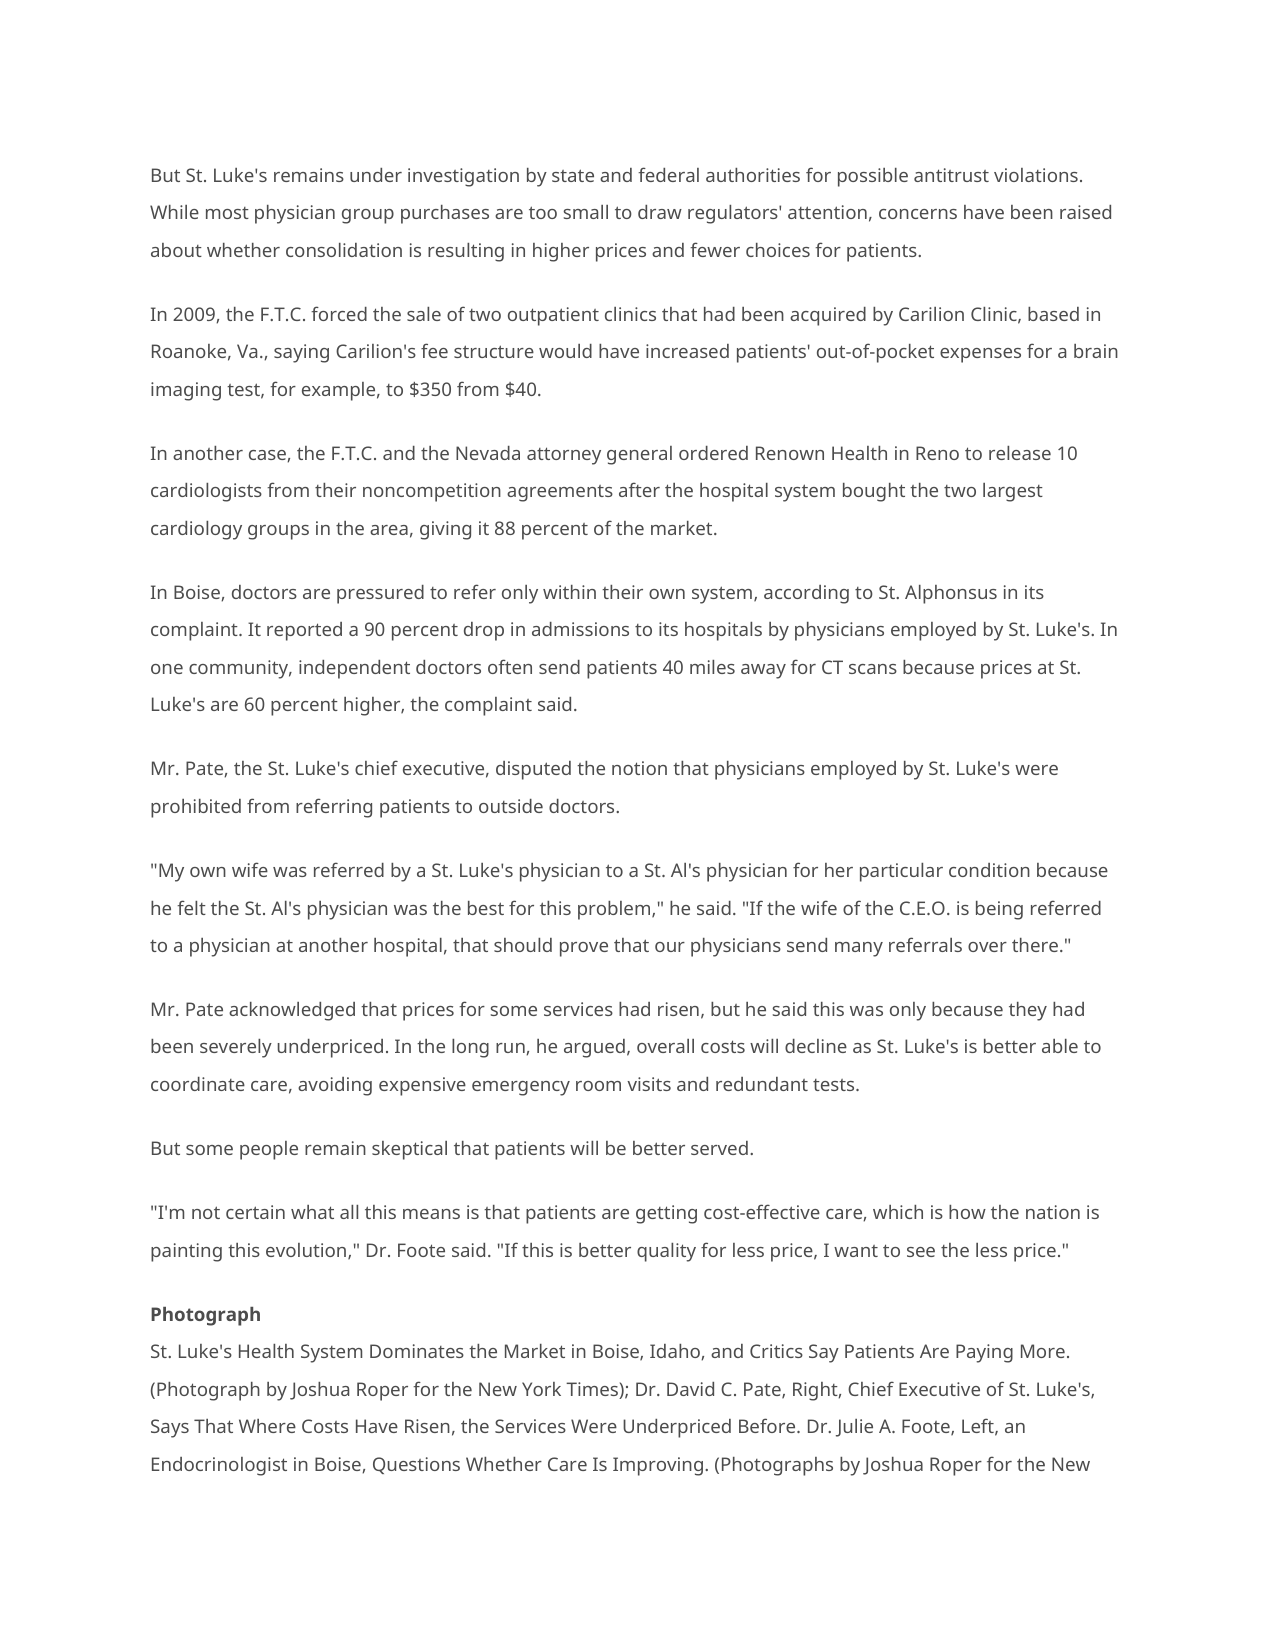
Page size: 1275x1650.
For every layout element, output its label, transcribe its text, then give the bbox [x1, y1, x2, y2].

text But some people remain skeptical that patients will be better served. [150, 1123, 1125, 1161]
text "My own wife was referred by a St. Luke's physician to a St. Al's physician for her particular condition because he felt the St. Al's physician was the best for this problem," he said. "If the wife of the C.E.O. is being referred to a physician at another hospital, that should prove that our physicians send many referrals over there." [150, 845, 1125, 958]
text Mr. Pate, the St. Luke's chief executive, disputed the notion that physicians employed by St. Luke's were prohibited from referring patients to outside doctors. [150, 744, 1125, 819]
text But St. Luke's remains under investigation by state and federal authorities for possible antitrust violations. While most physician group purchases are too small to draw regulators' attention, concerns have been raised about whether consolidation is resulting in higher prices and fewer choices for patients. [150, 150, 1125, 262]
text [150, 1327, 1125, 1477]
text Mr. Pate acknowledged that prices for some services had risen, but he said this was only because they had been severely underpriced. In the long run, he argued, overall costs will decline as St. Luke's is better able to coordinate care, avoiding expensive emergency room visits and redundant tests. [150, 984, 1125, 1097]
text In another case, the F.T.C. and the Nevada attorney general ordered Renown Health in Reno to release 10 cardiologists from their noncompetition agreements after the hospital system bought the two largest cardiology groups in the area, giving it 88 percent of the market. [150, 428, 1125, 541]
text "I'm not certain what all this means is that patients are getting cost-effective care, which is how the nation is painting this evolution," Dr. Foote said. "If this is better quality for less price, I want to see the less price." [150, 1187, 1125, 1262]
text In 2009, the F.T.C. forced the sale of two outpatient clinics that had been acquired by Carilion Clinic, based in Roanoke, Va., saying Carilion's fee structure would have increased patients' out-of-pocket expenses for a brain imaging test, for example, to $350 from $40. [150, 289, 1125, 402]
text Photograph [150, 1289, 1125, 1327]
text In Boise, doctors are pressured to refer only within their own system, according to St. Alphonsus in its complaint. It reported a 90 percent drop in admissions to its hospitals by physicians employed by St. Luke's. In one community, independent doctors often send patients 40 miles away for CT scans because prices at St. Luke's are 60 percent higher, the complaint said. [150, 567, 1125, 717]
